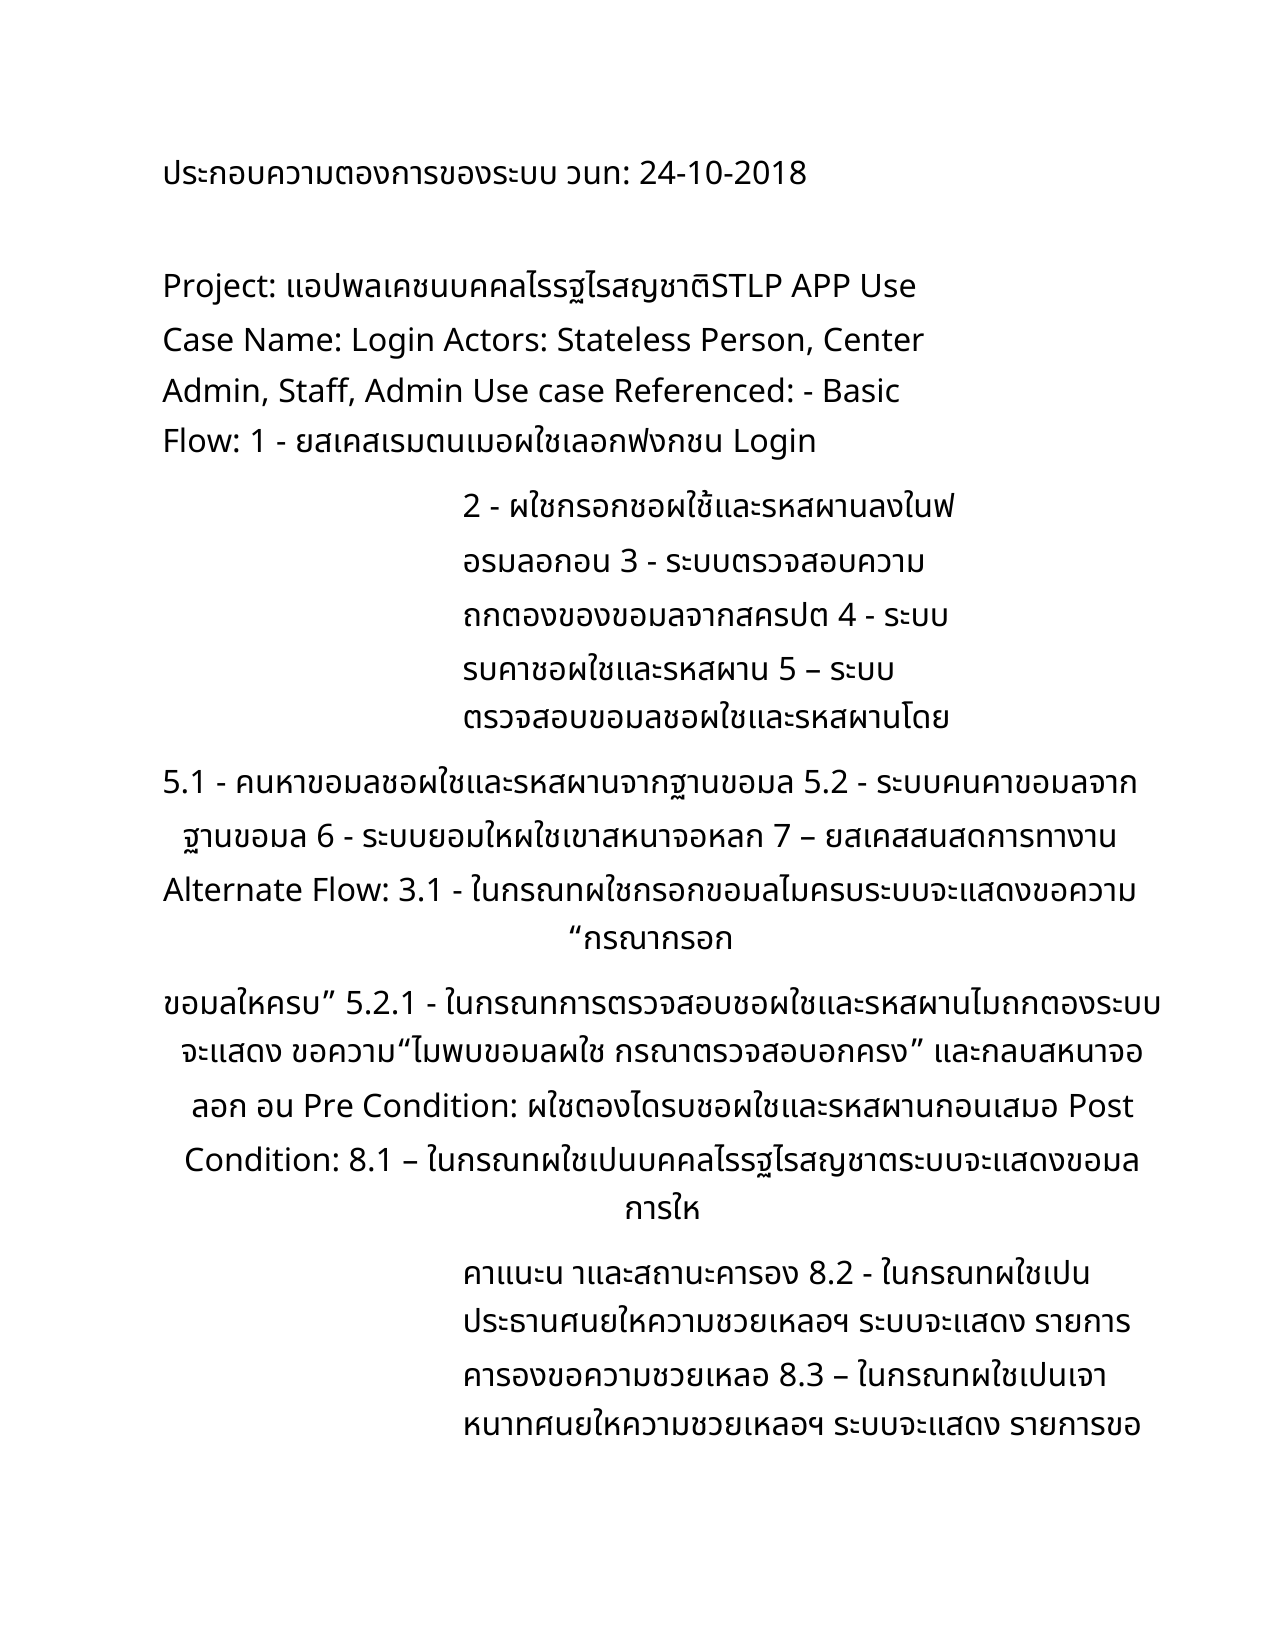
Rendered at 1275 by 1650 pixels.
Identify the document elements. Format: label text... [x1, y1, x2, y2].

text 2 - ผใชกรอกชอผใช้และรหสผานลงในฟอรมลอกอน 3 - ระบบตรวจสอบความถกตองของขอมลจากสครปต 4 - ระบบรบคาชอผใชและรหสผาน 5 – ระบบตรวจสอบขอมลชอผใชและรหสผานโดย [462, 483, 963, 742]
text 5.1 - คนหาขอมลชอผใชและรหสผานจากฐานขอมล 5.2 - ระบบคนคาขอมลจากฐานขอมล 6 - ระบบยอมใหผใชเขาสหนาจอหลก 7 – ยสเคสสนสดการทางาน Alternate Flow: 3.1 - ในกรณทผใชกรอกขอมลไมครบระบบจะแสดงขอความ “กรณากรอก [162, 758, 1138, 963]
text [462, 1250, 1148, 1448]
text Project: แอปพลเคชนบคคลไรรฐไรสญชาติSTLP APP Use Case Name: Login Actors: Stateless Person, Center Admin, Staff, Admin Use case Referenced: - Basic Flow: 1 - ยสเคสเรมตนเมอผใชเลอกฟงกชน Login [162, 263, 954, 466]
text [162, 150, 1046, 198]
text ขอมลใหครบ” 5.2.1 - ในกรณทการตรวจสอบชอผใชและรหสผานไมถกตองระบบจะแสดง ขอความ“ไมพบขอมลผใช กรณาตรวจสอบอกครง” และกลบสหนาจอลอก อน Pre Condition: ผใชตองไดรบชอผใชและรหสผานกอนเสมอ Post Condition: 8.1 – ในกรณทผใชเปนบคคลไรรฐไรสญชาตระบบจะแสดงขอมลการให [162, 980, 1163, 1233]
